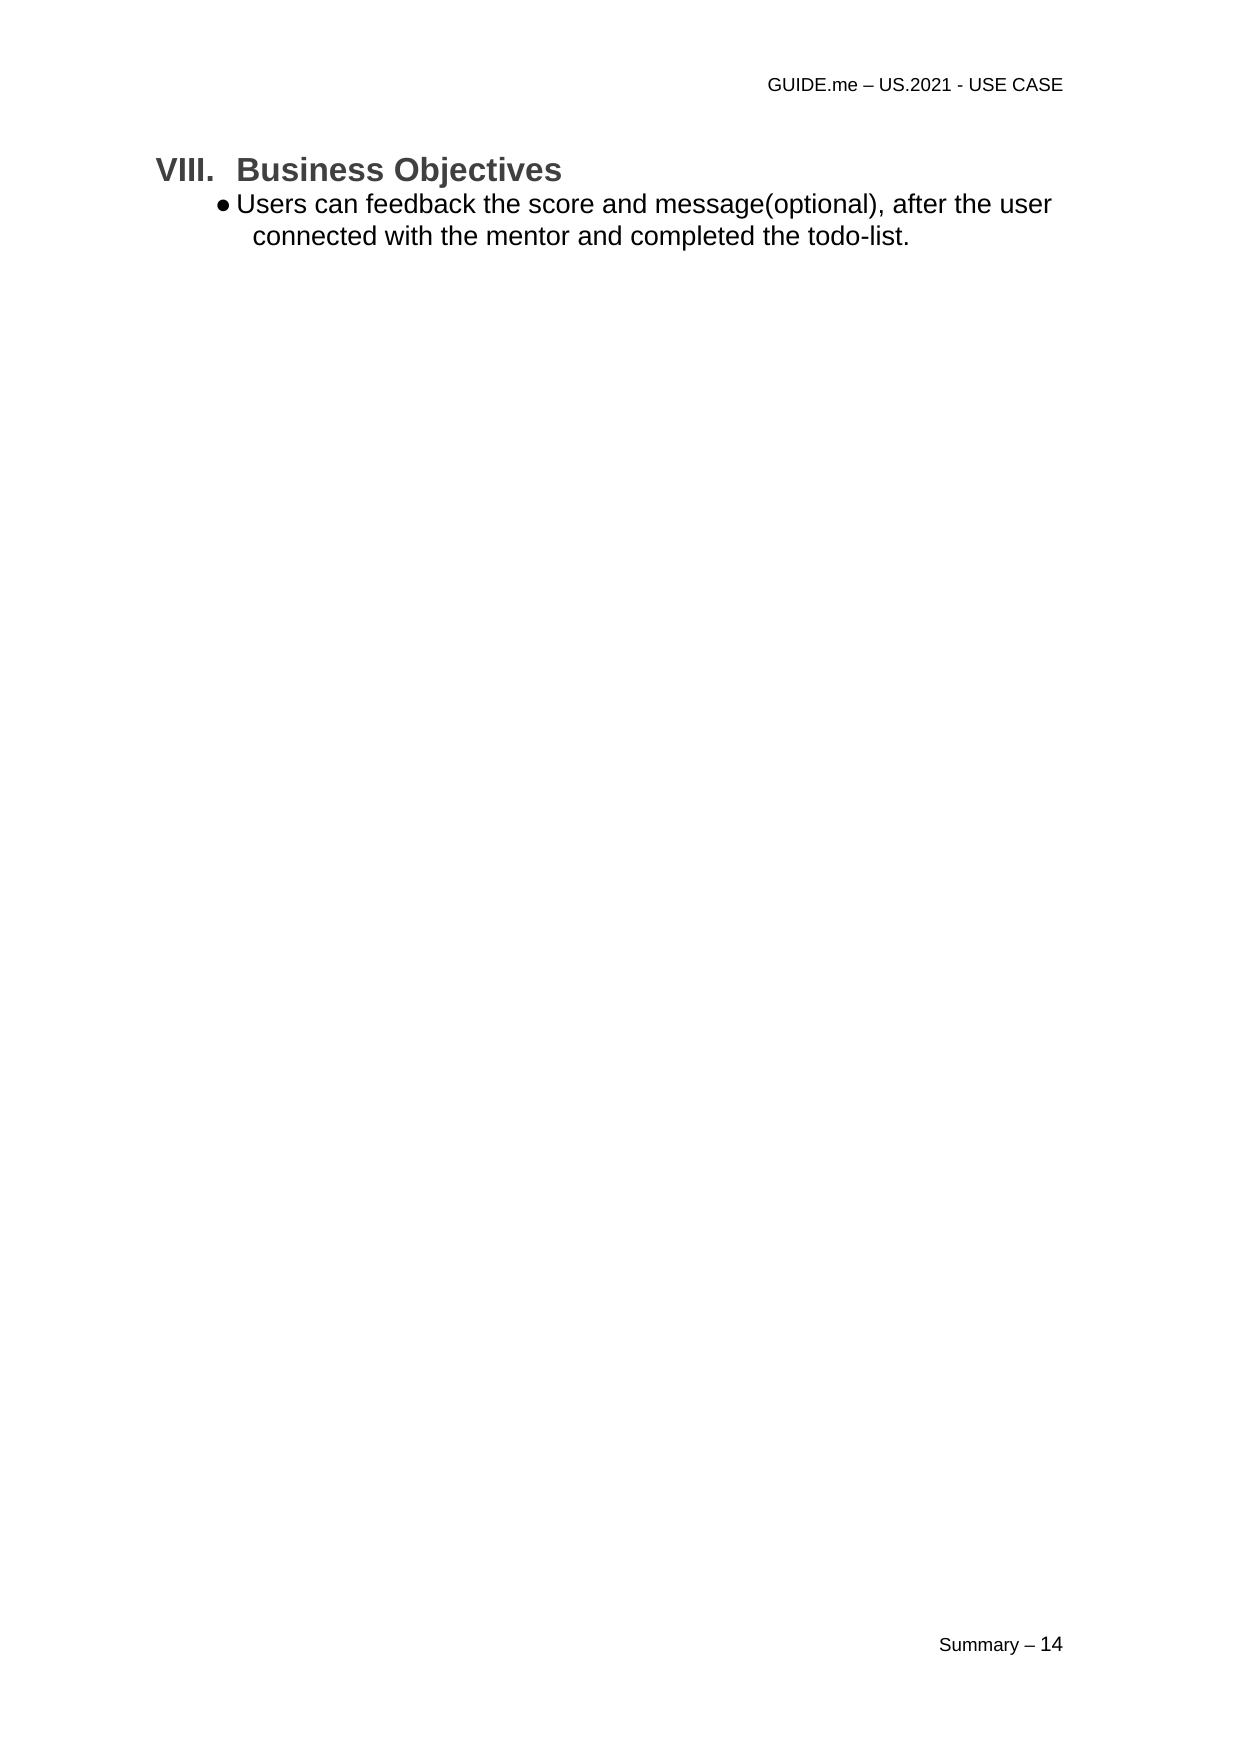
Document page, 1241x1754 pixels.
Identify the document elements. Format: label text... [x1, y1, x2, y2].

list Users can feedback the score and message(optional), after the user connected with the mentor and completed the todo-list. [215, 188, 1063, 251]
subtitle Business Objectives [215, 150, 1063, 188]
